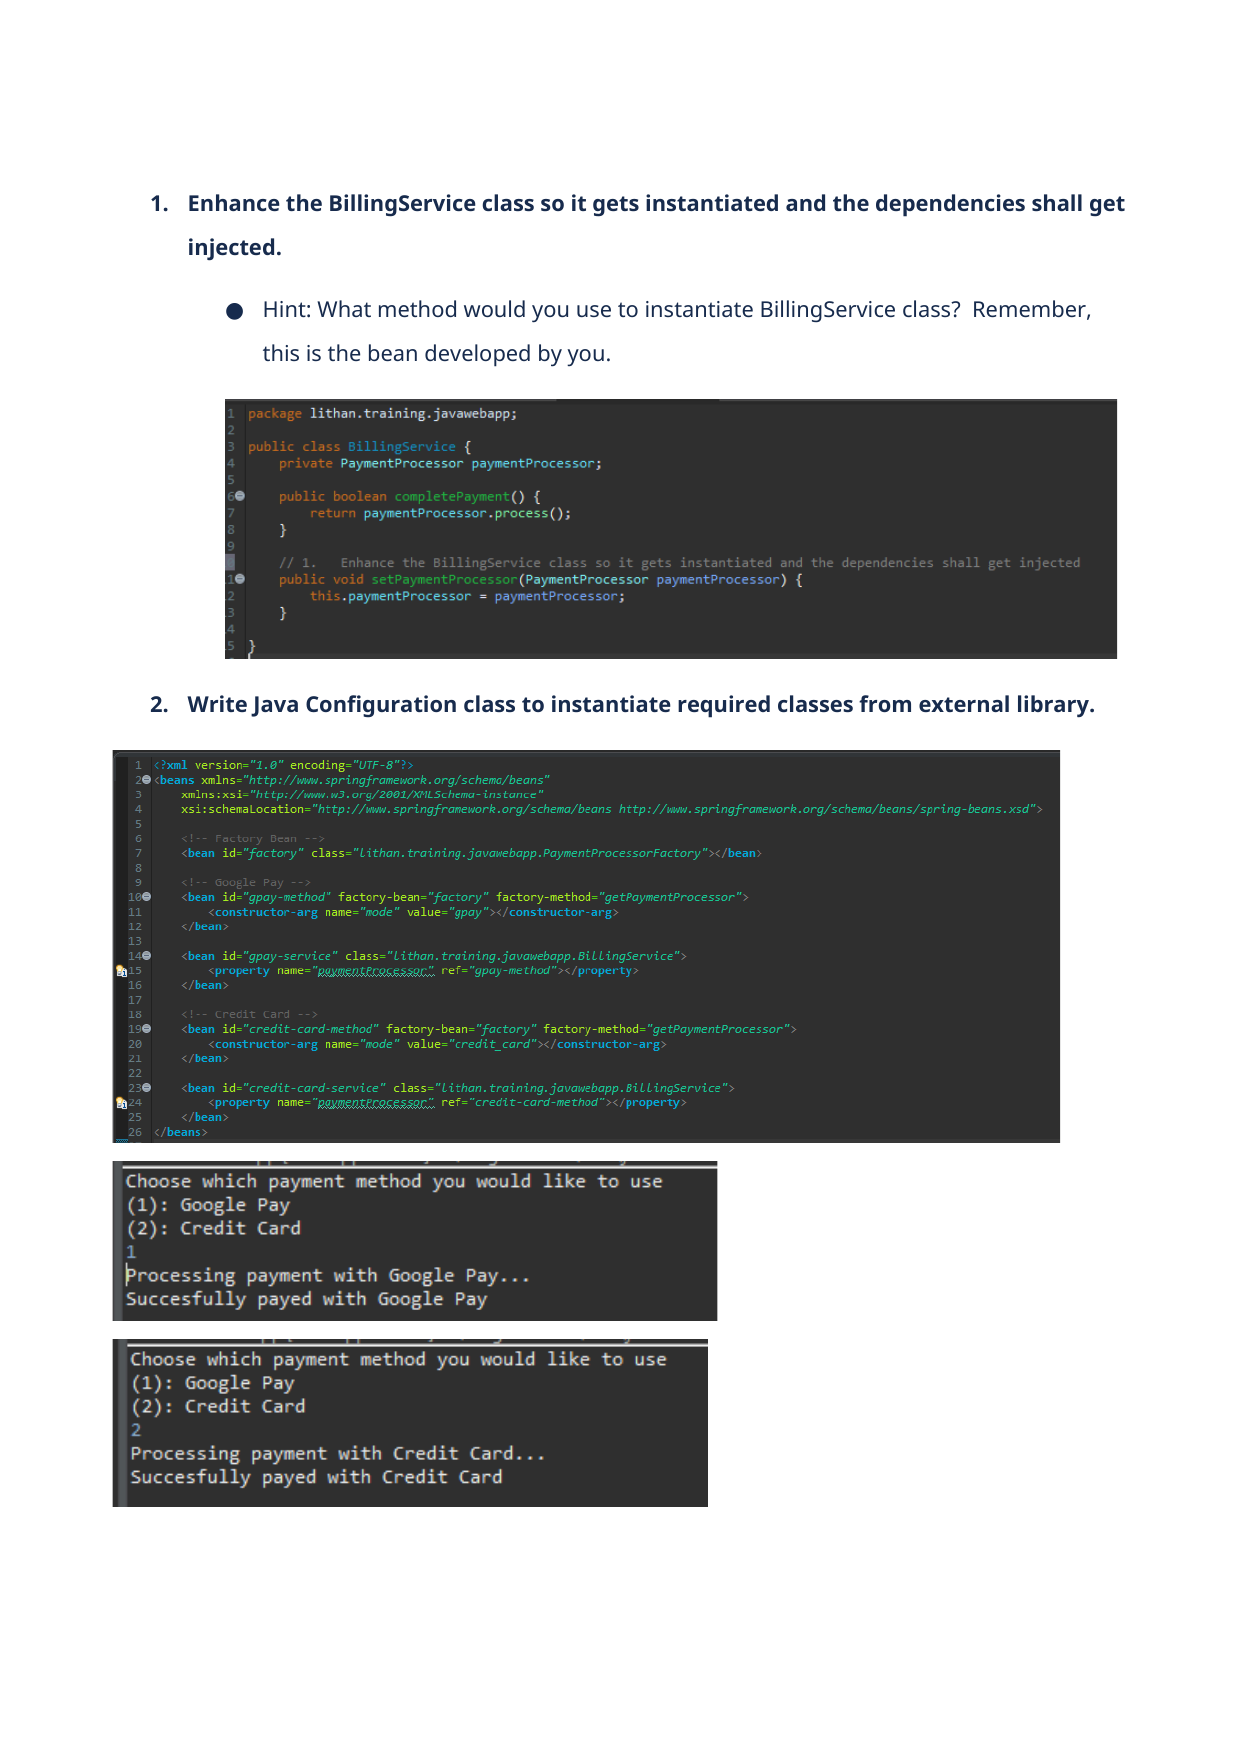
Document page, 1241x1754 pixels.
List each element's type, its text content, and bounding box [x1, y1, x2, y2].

list Enhance the BillingService class so it gets instantiated and the dependencies shall get injected. [150, 187, 1128, 262]
list Write Java Configuration class to instantiate required classes from external library. [150, 689, 1128, 718]
picture [225, 399, 1118, 659]
picture [112, 1339, 708, 1507]
picture [112, 750, 1060, 1143]
list Hint: What method would you use to instantiate BillingService class? Remember, this is the bean developed by you. [225, 293, 1128, 368]
picture [112, 1161, 718, 1321]
